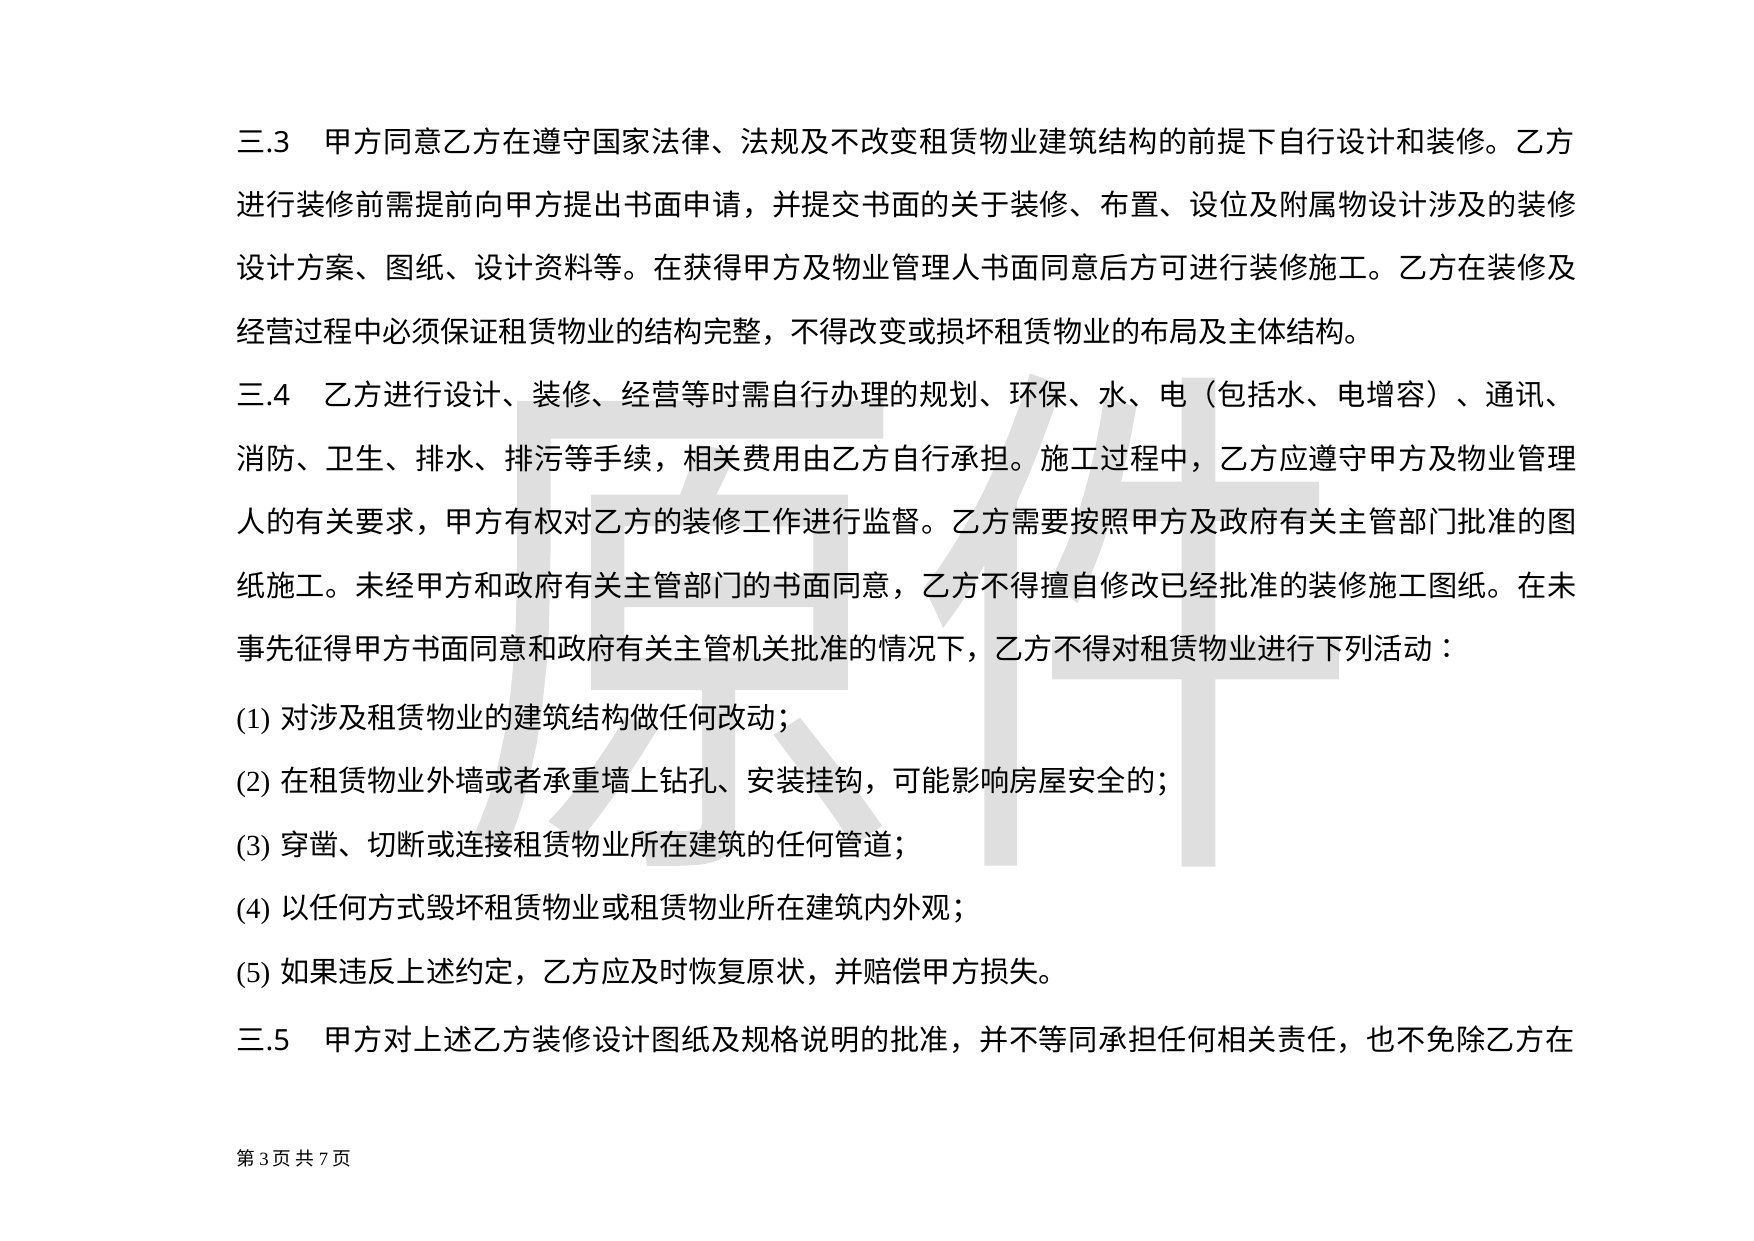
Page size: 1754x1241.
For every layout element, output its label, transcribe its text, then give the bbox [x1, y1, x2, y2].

subtitle 以任何方式毁坏租赁物业或租赁物业所在建筑内外观； [236, 1038, 1577, 1080]
subtitle 乙方进行设计、装修、经营等时需自行办理的规划、环保、水、电（包括水、电增容）、通讯、消防、卫生、排水、排污等手续，相关费用由乙方自行承担。施工过程中，乙方应遵守甲方及物业管理人的有关要求，甲方有权对乙方的装修工作进行监督。乙方需要按照甲方及政府有关主管部门批准的图纸施工。未经甲方和政府有关主管部门的书面同意，乙方不得擅自修改已经批准的装修施工图纸。在未事先征得甲方书面同意和政府有关主管机关批准的情况下，乙方不得对租赁物业进行下列活动∶ [236, 509, 1577, 805]
subtitle 在租赁物业外墙或者承重墙上钻孔、安装挂钩，可能影响房屋安全的； [236, 900, 1577, 943]
subtitle 租赁物业交付时状态为精装修。交付标准为：主体结构完整，具备通水、通电条件。双方交接物业时需签订交接验收确认书。若乙方未及时接收租赁物业或者是无正当理由拒绝签署有关证明文件，装修免租期起始日及租金起算日均不顺延。 [236, 118, 1577, 224]
subtitle 穿凿、切断或连接租赁物业所在建筑的任何管道； [236, 969, 1577, 1011]
subtitle 甲方同意乙方在遵守国家法律、法规及不改变租赁物业建筑结构的前提下自行设计和装修。乙方进行装修前需提前向甲方提出书面申请，并提交书面的关于装修、布置、设位及附属物设计涉及的装修设计方案、图纸、设计资料等。在获得甲方及物业管理人书面同意后方可进行装修施工。乙方在装修及经营过程中必须保证租赁物业的结构完整，不得改变或损坏租赁物业的布局及主体结构。 [236, 250, 1577, 483]
subtitle 对涉及租赁物业的建筑结构做任何改动； [236, 832, 1577, 874]
